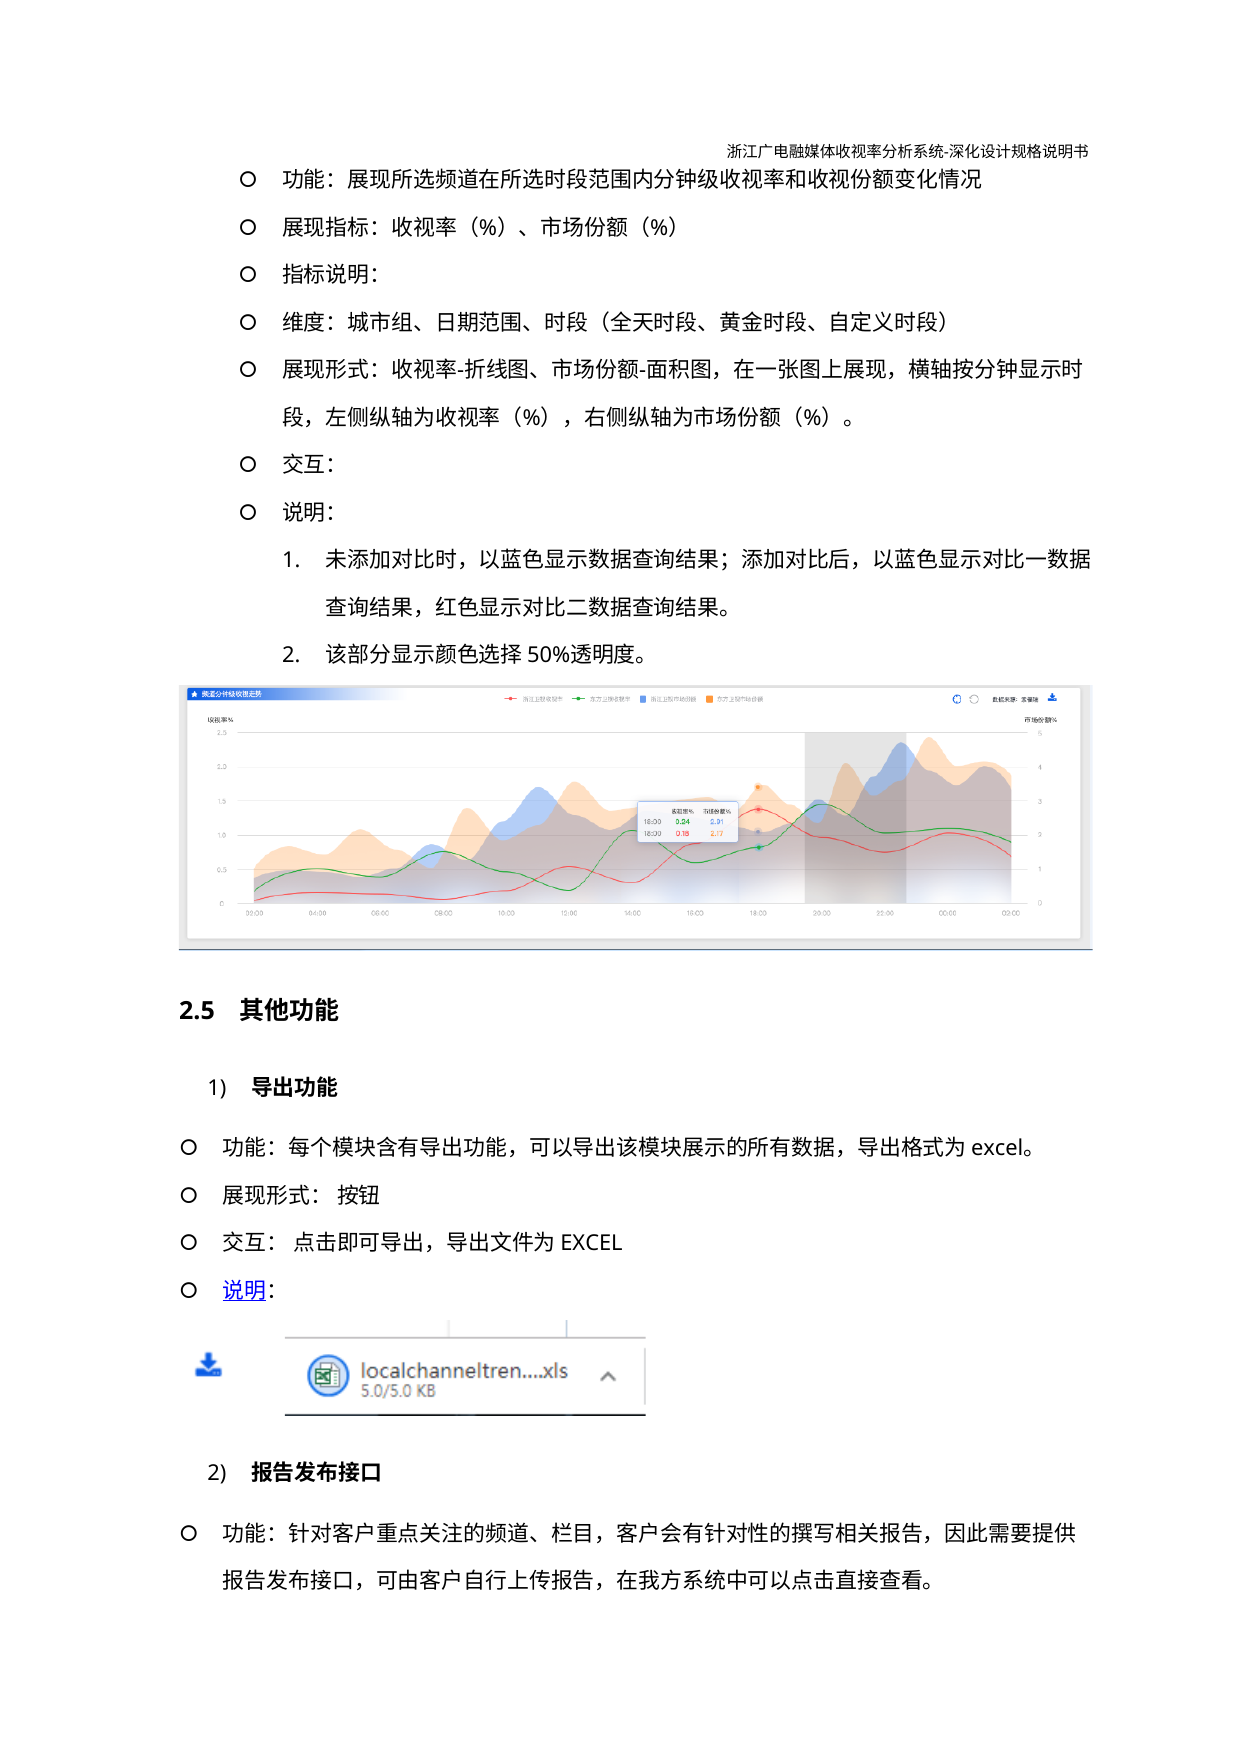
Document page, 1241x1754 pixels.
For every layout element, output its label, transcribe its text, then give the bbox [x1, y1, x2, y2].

list 导出功能 [207, 1070, 1092, 1102]
picture [178, 685, 1093, 951]
list 功能：针对客户重点关注的频道、栏目，客户会有针对性的撰写相关报告，因此需要提供报告发布接口，可由客户自行上传报告，在我方系统中可以点击直接查看。 [179, 1516, 1092, 1595]
list 展现形式： 按钮 [179, 1178, 1092, 1209]
list 功能：每个模块含有导出功能，可以导出该模块展示的所有数据，导出格式为excel。 [179, 1130, 1092, 1162]
picture [178, 1345, 279, 1416]
list 报告发布接口 [207, 1455, 1092, 1487]
list 交互： 点击即可导出，导出文件为EXCEL [179, 1225, 1092, 1257]
list 未添加对比时，以蓝色显示数据查询结果；添加对比后，以蓝色显示对比一数据查询结果，红色显示对比二数据查询结果。 [282, 542, 1092, 622]
list 说明： [179, 1273, 1092, 1304]
list 指标说明： [238, 257, 1092, 289]
list 功能：展现所选频道在所选时段范围内分钟级收视率和收视份额变化情况 [238, 162, 1092, 194]
subtitle 其他功能 [179, 991, 1092, 1027]
list 展现指标：收视率（%）、市场份额（%） [238, 209, 1092, 241]
list 交互： [238, 447, 1092, 479]
list 说明： [238, 495, 1092, 527]
picture [284, 1320, 646, 1416]
list 维度：城市组、日期范围、时段（全天时段、黄金时段、自定义时段） [238, 305, 1092, 336]
list 该部分显示颜色选择50%透明度。 [282, 637, 1092, 669]
list 展现形式：收视率-折线图、市场份额-面积图，在一张图上展现，横轴按分钟显示时段，左侧纵轴为收视率（%），右侧纵轴为市场份额（%）。 [238, 352, 1092, 432]
